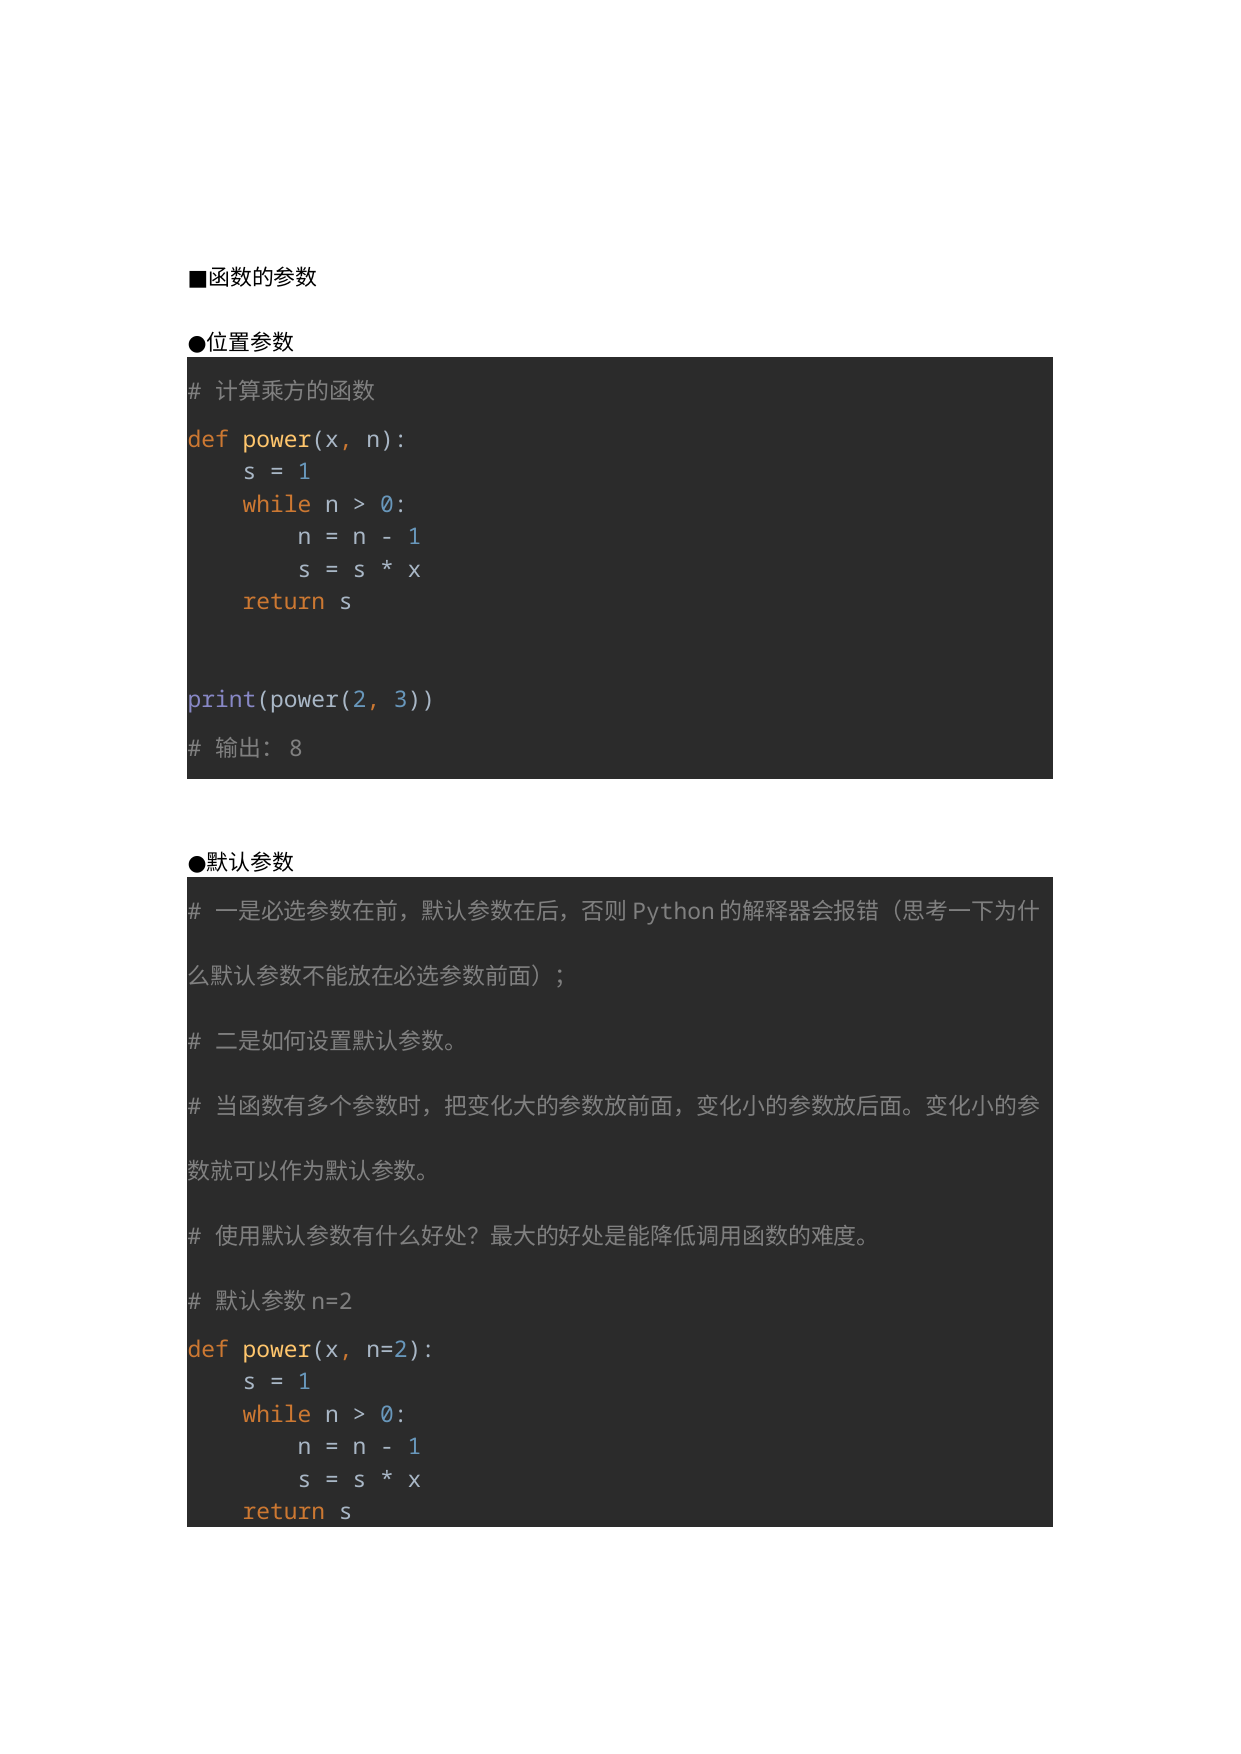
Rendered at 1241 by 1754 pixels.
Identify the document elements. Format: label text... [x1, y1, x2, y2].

text ■函数的参数 [187, 259, 1053, 292]
text ●默认参数 [187, 844, 1053, 877]
text ●位置参数 [187, 324, 1053, 357]
text # 计算乘方的函数 def power(x, n): s = 1 while n > 0: n = n - 1 s = s * x return s print(power(2, 3)) # 输出： 8 [187, 357, 1053, 779]
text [187, 877, 1053, 1527]
